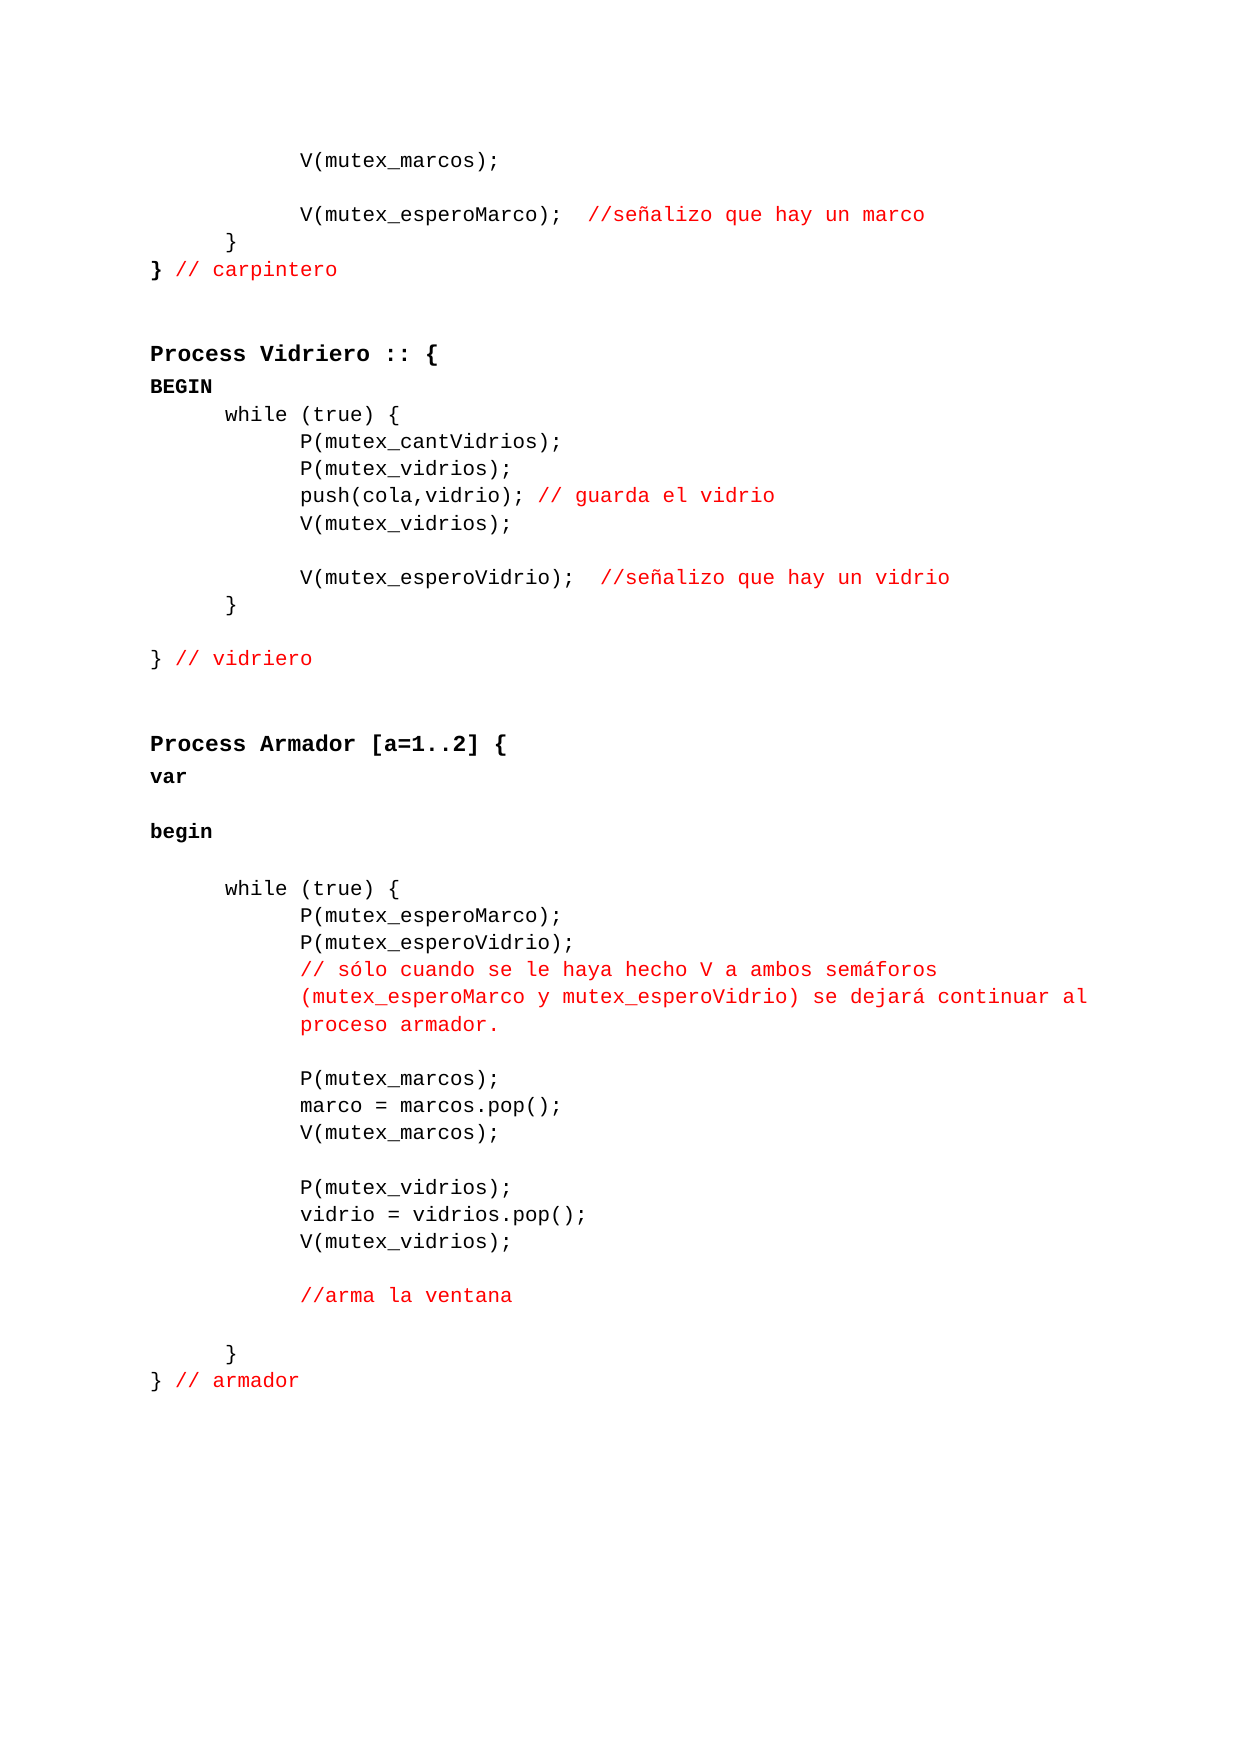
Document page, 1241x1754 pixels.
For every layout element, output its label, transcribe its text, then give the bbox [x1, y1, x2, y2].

text vidrio = vidrios.pop(); [150, 1204, 1090, 1228]
text P(mutex_vidrios); [150, 1177, 1090, 1200]
text V(mutex_vidrios); [150, 1231, 1090, 1255]
text marco = marcos.pop(); [150, 1095, 1090, 1119]
text } // vidriero [150, 648, 1090, 672]
text P(mutex_esperoVidrio); [225, 932, 1090, 956]
text } // armador [150, 1370, 1090, 1393]
text P(mutex_vidrios); [300, 458, 1090, 482]
text P(mutex_marcos); [150, 1068, 1090, 1092]
text V(mutex_esperoMarco); //señalizo que hay un marco [300, 204, 1090, 228]
text V(mutex_esperoVidrio); //señalizo que hay un vidrio [300, 567, 1090, 591]
text //arma la ventana [150, 1286, 1090, 1309]
text push(cola,vidrio); // guarda el vidrio [300, 485, 1090, 509]
text BEGIN [150, 377, 1090, 400]
text } [150, 1343, 1090, 1366]
text } [150, 232, 1090, 255]
subtitle Process Armador [a=1..2] { [150, 732, 1090, 758]
text P(mutex_esperoMarco); [225, 905, 1090, 928]
text var [150, 766, 1090, 790]
text P(mutex_cantVidrios); [225, 431, 1090, 454]
text // sólo cuando se le haya hecho V a ambos semáforos (mutex_esperoMarco y mutex_esperoVidrio) se dejará continuar al proceso armador. [300, 959, 1090, 1037]
text while (true) { [225, 404, 1090, 427]
text V(mutex_vidrios); [300, 512, 1090, 536]
text } [225, 594, 1090, 618]
text V(mutex_marcos); [150, 1122, 1090, 1146]
text while (true) { [150, 878, 1090, 901]
text begin [150, 821, 1090, 844]
subtitle Process Vidriero :: { [150, 342, 1090, 368]
text } // carpintero [150, 259, 1090, 282]
text V(mutex_marcos); [300, 150, 1090, 174]
